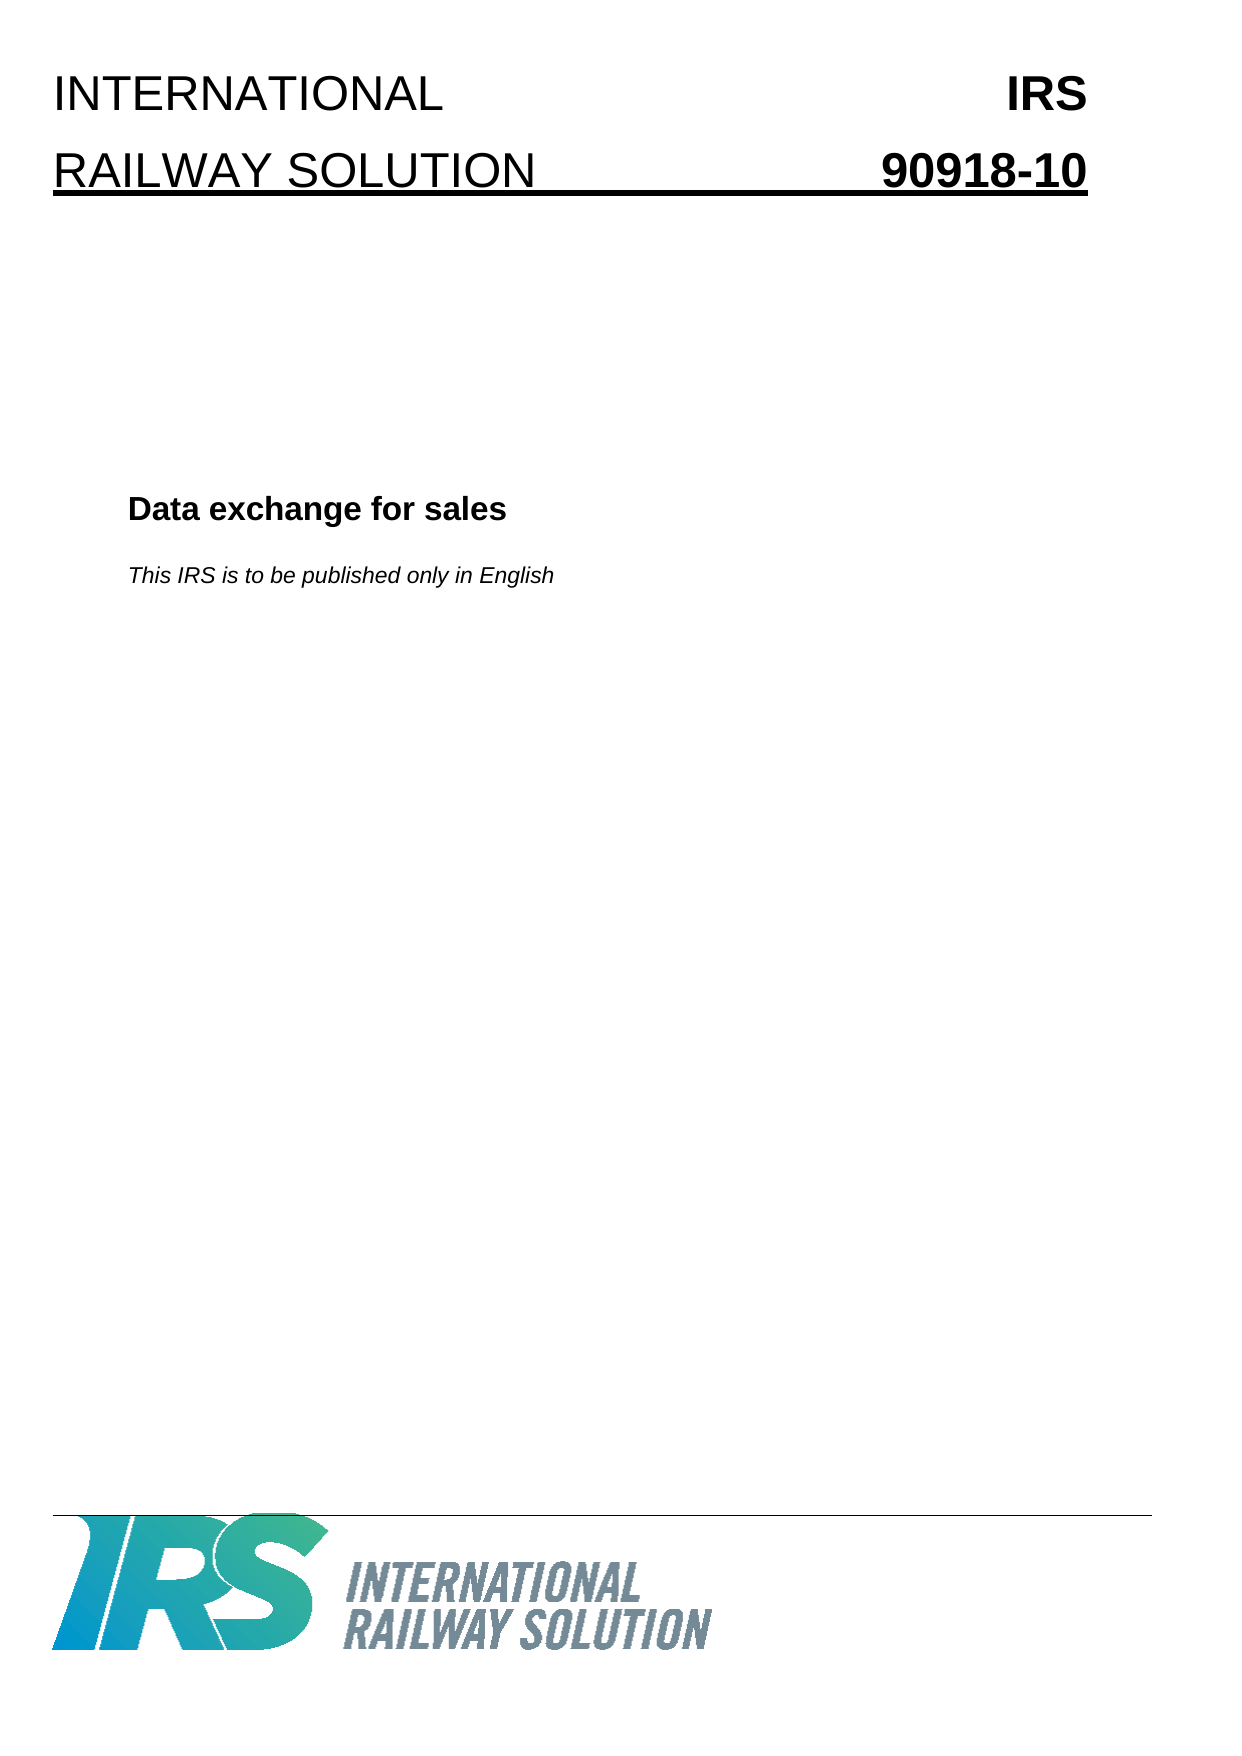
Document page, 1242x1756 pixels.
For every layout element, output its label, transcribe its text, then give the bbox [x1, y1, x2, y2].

text Data exchange for sales [128, 484, 1051, 529]
picture [52, 1516, 712, 1650]
text This IRS is to be published only in English [128, 564, 1126, 588]
